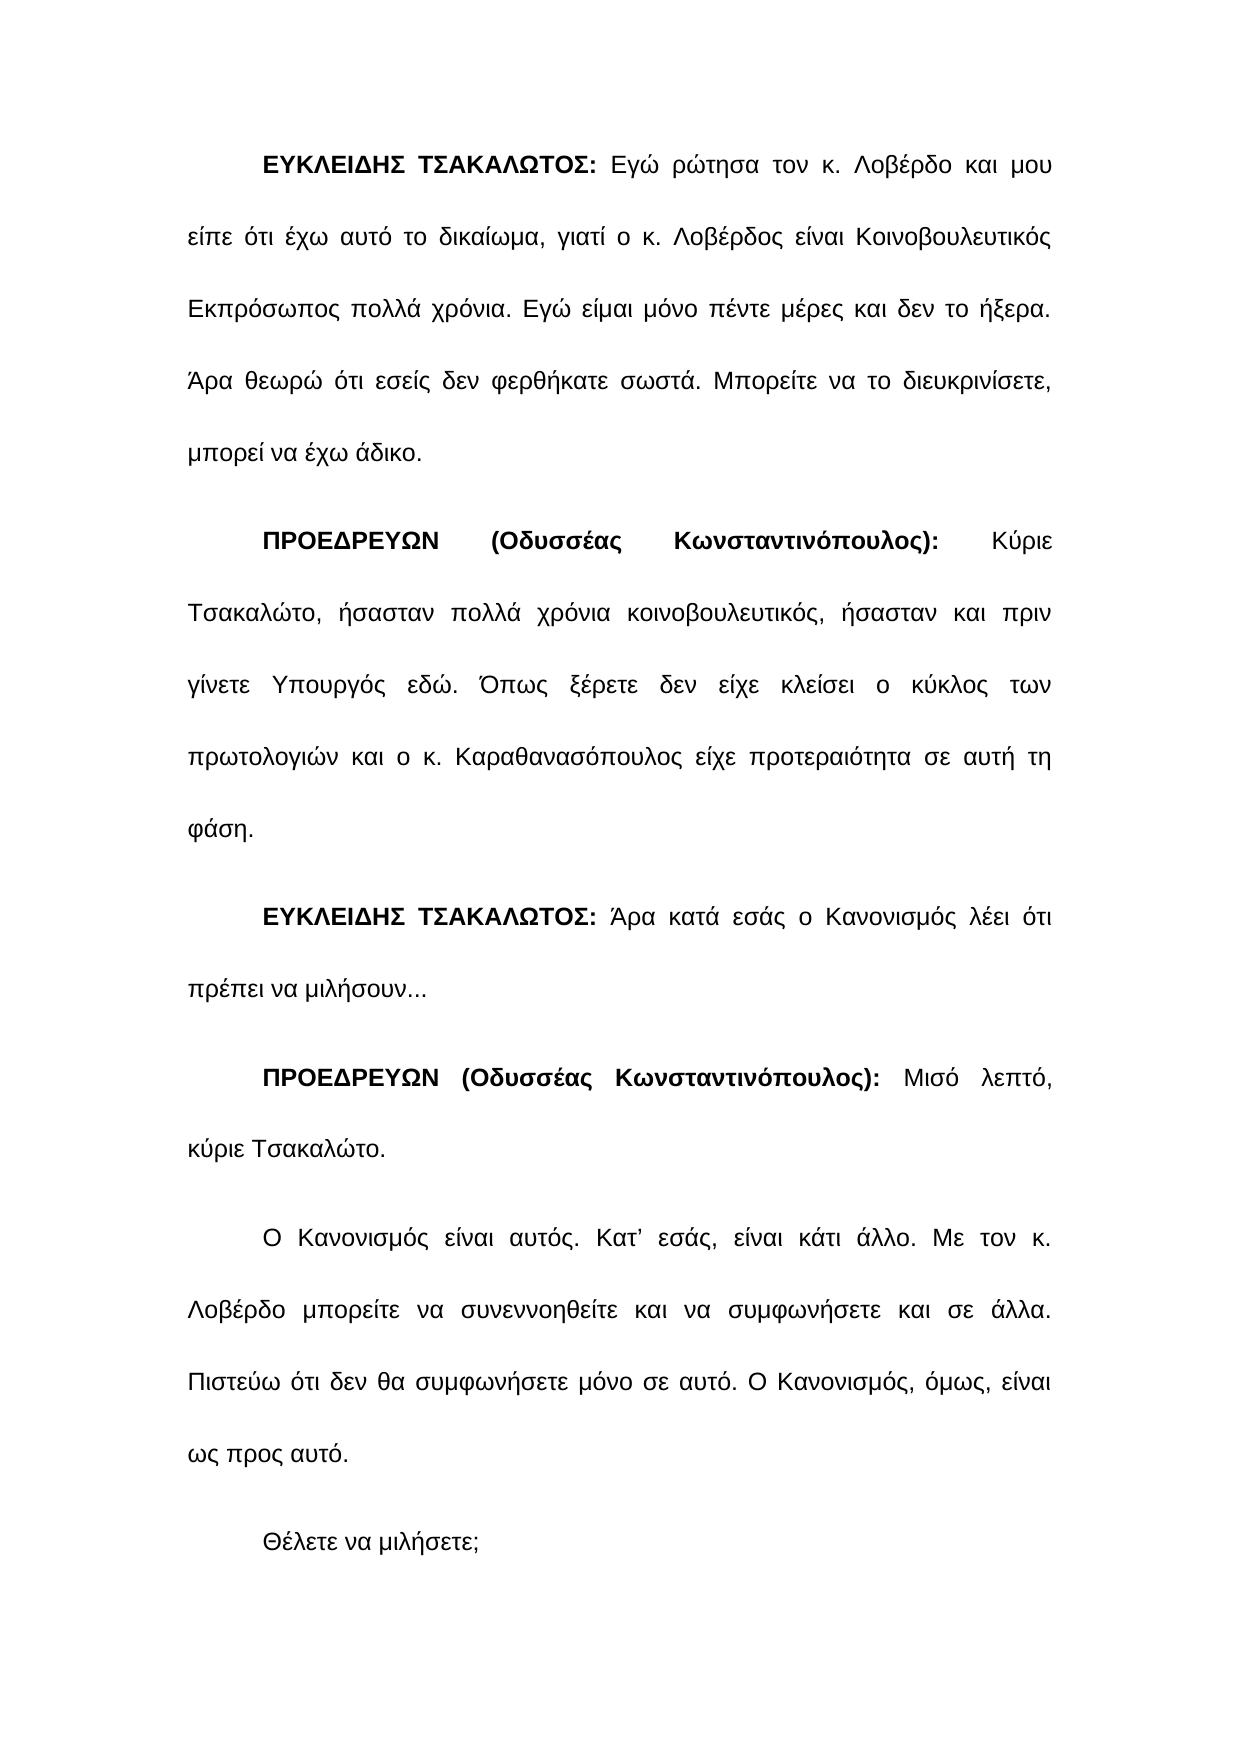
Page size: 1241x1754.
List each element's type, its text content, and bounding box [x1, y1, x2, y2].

text Ο Κανονισμός είναι αυτός. Κατ’ εσάς, είναι κάτι άλλο. Με τον κ. Λοβέρδο μπορείτε να συνεννοηθείτε και να συμφωνήσετε και σε άλλα. Πιστεύω ότι δεν θα συμφωνήσετε μόνο σε αυτό. Ο Κανονισμός, όμως, είναι ως προς αυτό. [187, 1223, 1053, 1467]
text ΕΥΚΛΕΙΔΗΣ ΤΣΑΚΑΛΩΤΟΣ: Εγώ ρώτησα τον κ. Λοβέρδο και μου είπε ότι έχω αυτό το δικαίωμα, γιατί ο κ. Λοβέρδος είναι Κοινοβουλευτικός Εκπρόσωπος πολλά χρόνια. Εγώ είμαι μόνο πέντε μέρες και δεν το ήξερα. Άρα θεωρώ ότι εσείς δεν φερθήκατε σωστά. Μπορείτε να το διευκρινίσετε, μπορεί να έχω άδικο. [187, 150, 1053, 466]
text ΕΥΚΛΕΙΔΗΣ ΤΣΑΚΑΛΩΤΟΣ: Άρα κατά εσάς ο Κανονισμός λέει ότι πρέπει να μιλήσουν... [187, 902, 1053, 1003]
text ΠΡΟΕΔΡΕΥΩΝ (Οδυσσέας Κωνσταντινόπουλος): Κύριε Τσακαλώτο, ήσασταν πολλά χρόνια κοινοβουλευτικός, ήσασταν και πριν γίνετε Υπουργός εδώ. Όπως ξέρετε δεν είχε κλείσει ο κύκλος των πρωτολογιών και ο κ. Καραθανασόπουλος είχε προτεραιότητα σε αυτή τη φάση. [187, 526, 1053, 842]
text Θέλετε να μιλήσετε; [187, 1527, 1053, 1556]
text ΠΡΟΕΔΡΕΥΩΝ (Οδυσσέας Κωνσταντινόπουλος): Μισό λεπτό, κύριε Τσακαλώτο. [187, 1062, 1053, 1163]
